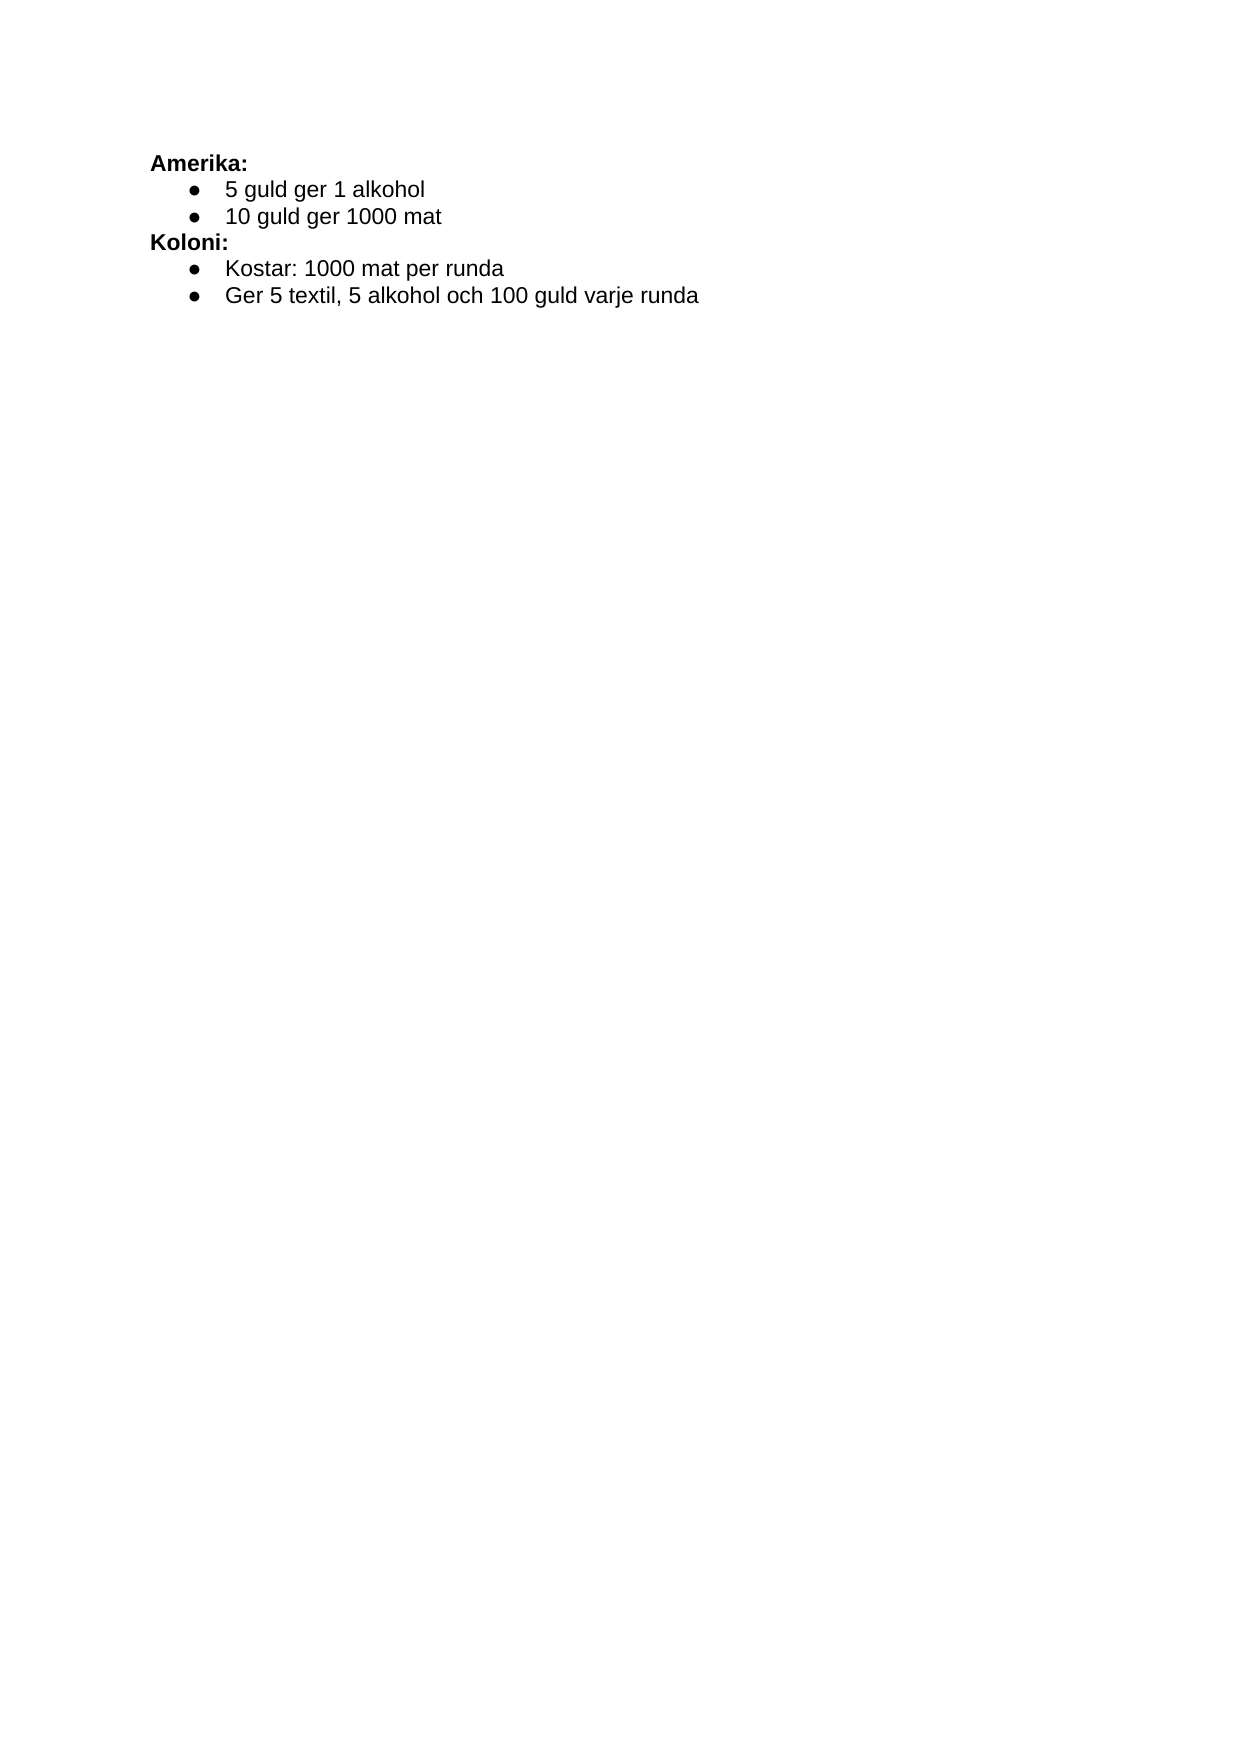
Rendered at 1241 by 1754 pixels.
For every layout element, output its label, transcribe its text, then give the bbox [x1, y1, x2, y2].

list Ger 5 textil, 5 alkohol och 100 guld varje runda [187, 282, 1090, 308]
list Kostar: 1000 mat per runda [187, 255, 1090, 282]
text Amerika: [150, 150, 1090, 176]
text Koloni: [150, 229, 1090, 255]
list 10 guld ger 1000 mat [187, 203, 1090, 229]
list 5 guld ger 1 alkohol [187, 176, 1090, 203]
